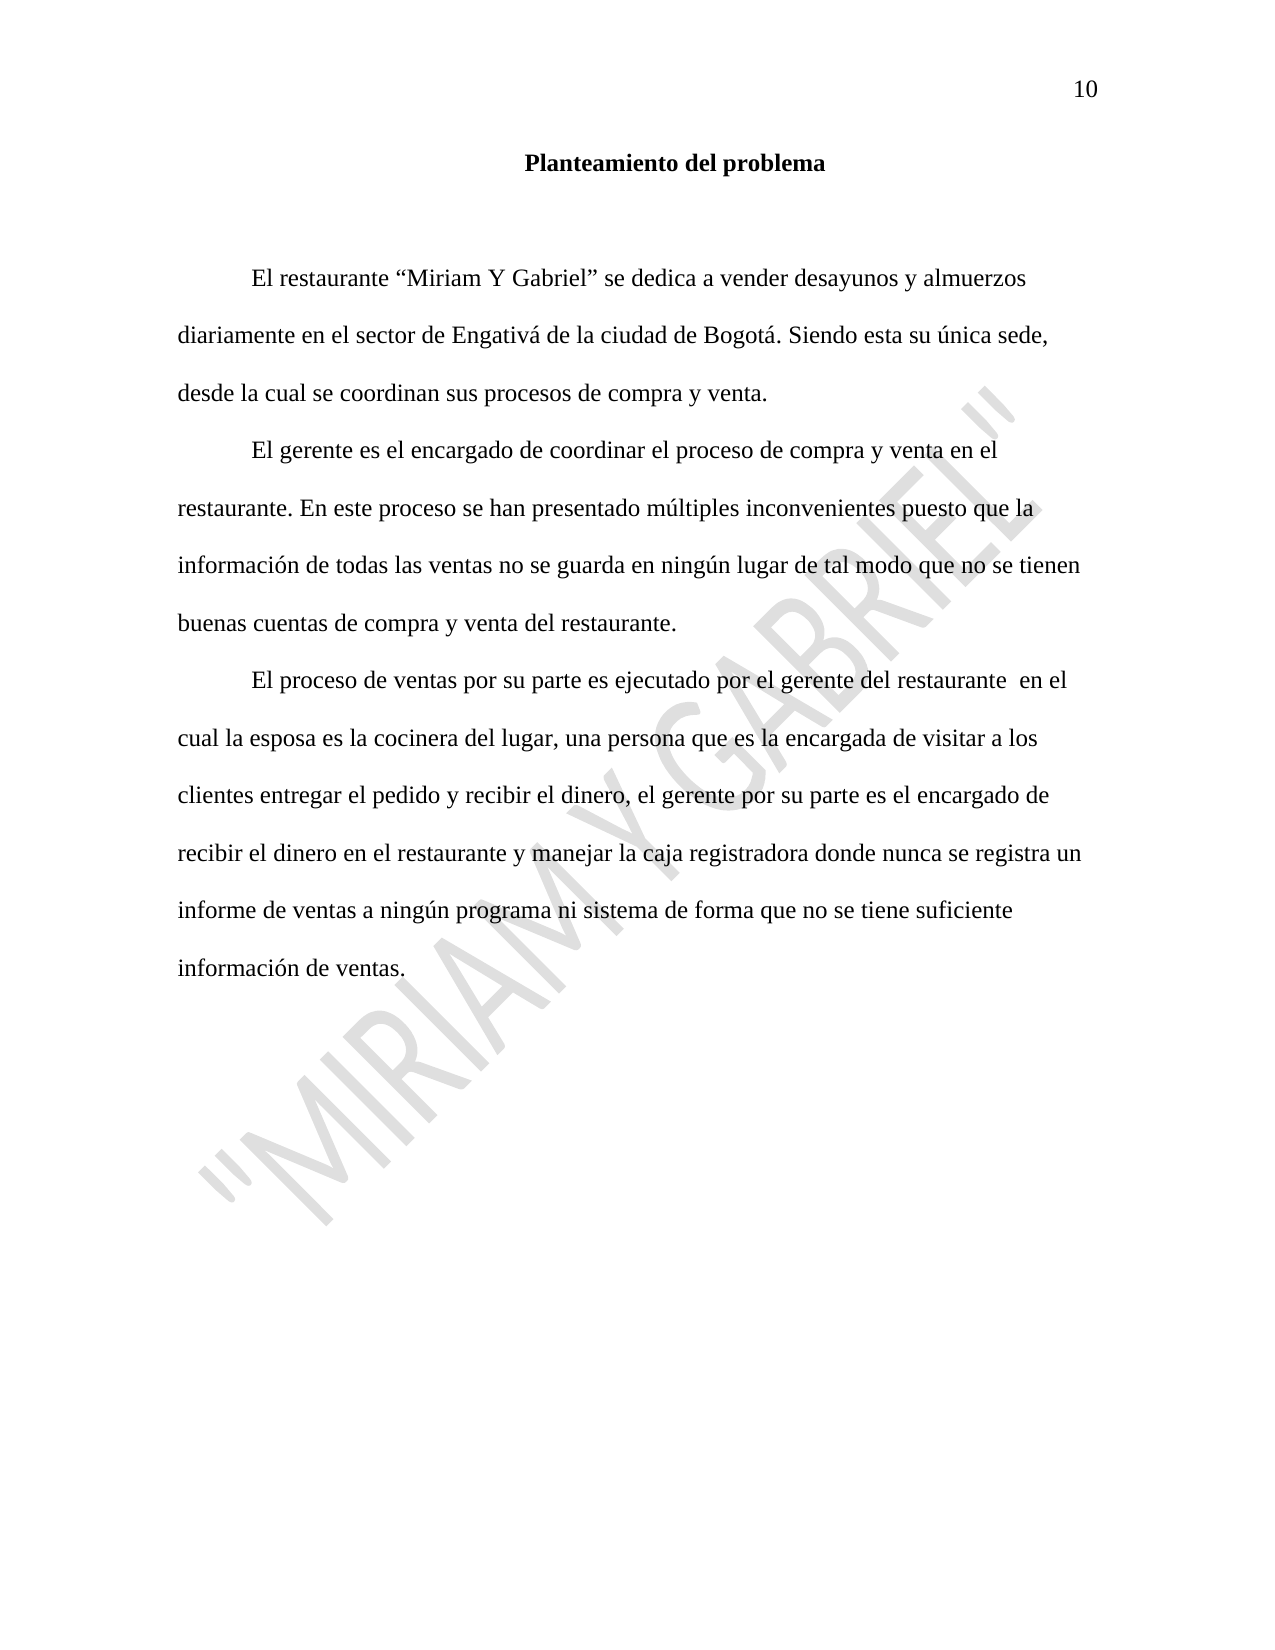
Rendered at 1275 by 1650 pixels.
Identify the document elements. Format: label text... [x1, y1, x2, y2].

text Planteamiento del problema [252, 148, 1098, 176]
text El gerente es el encargado de coordinar el proceso de compra y venta en el restaurante. En este proceso se han presentado múltiples inconvenientes puesto que la información de todas las ventas no se guarda en ningún lugar de tal modo que no se tienen buenas cuentas de compra y venta del restaurante. [177, 435, 1098, 636]
text El proceso de ventas por su parte es ejecutado por el gerente del restaurante en el cual la esposa es la cocinera del lugar, una persona que es la encargada de visitar a los clientes entregar el pedido y recibir el dinero, el gerente por su parte es el encargado de recibir el dinero en el restaurante y manejar la caja registradora donde nunca se registra un informe de ventas a ningún programa ni sistema de forma que no se tiene suficiente información de ventas. [177, 665, 1098, 981]
text El restaurante “Miriam Y Gabriel” se dedica a vender desayunos y almuerzos diariamente en el sector de Engativá de la ciudad de Bogotá. Siendo esta su única sede, desde la cual se coordinan sus procesos de compra y venta. [177, 263, 1098, 406]
